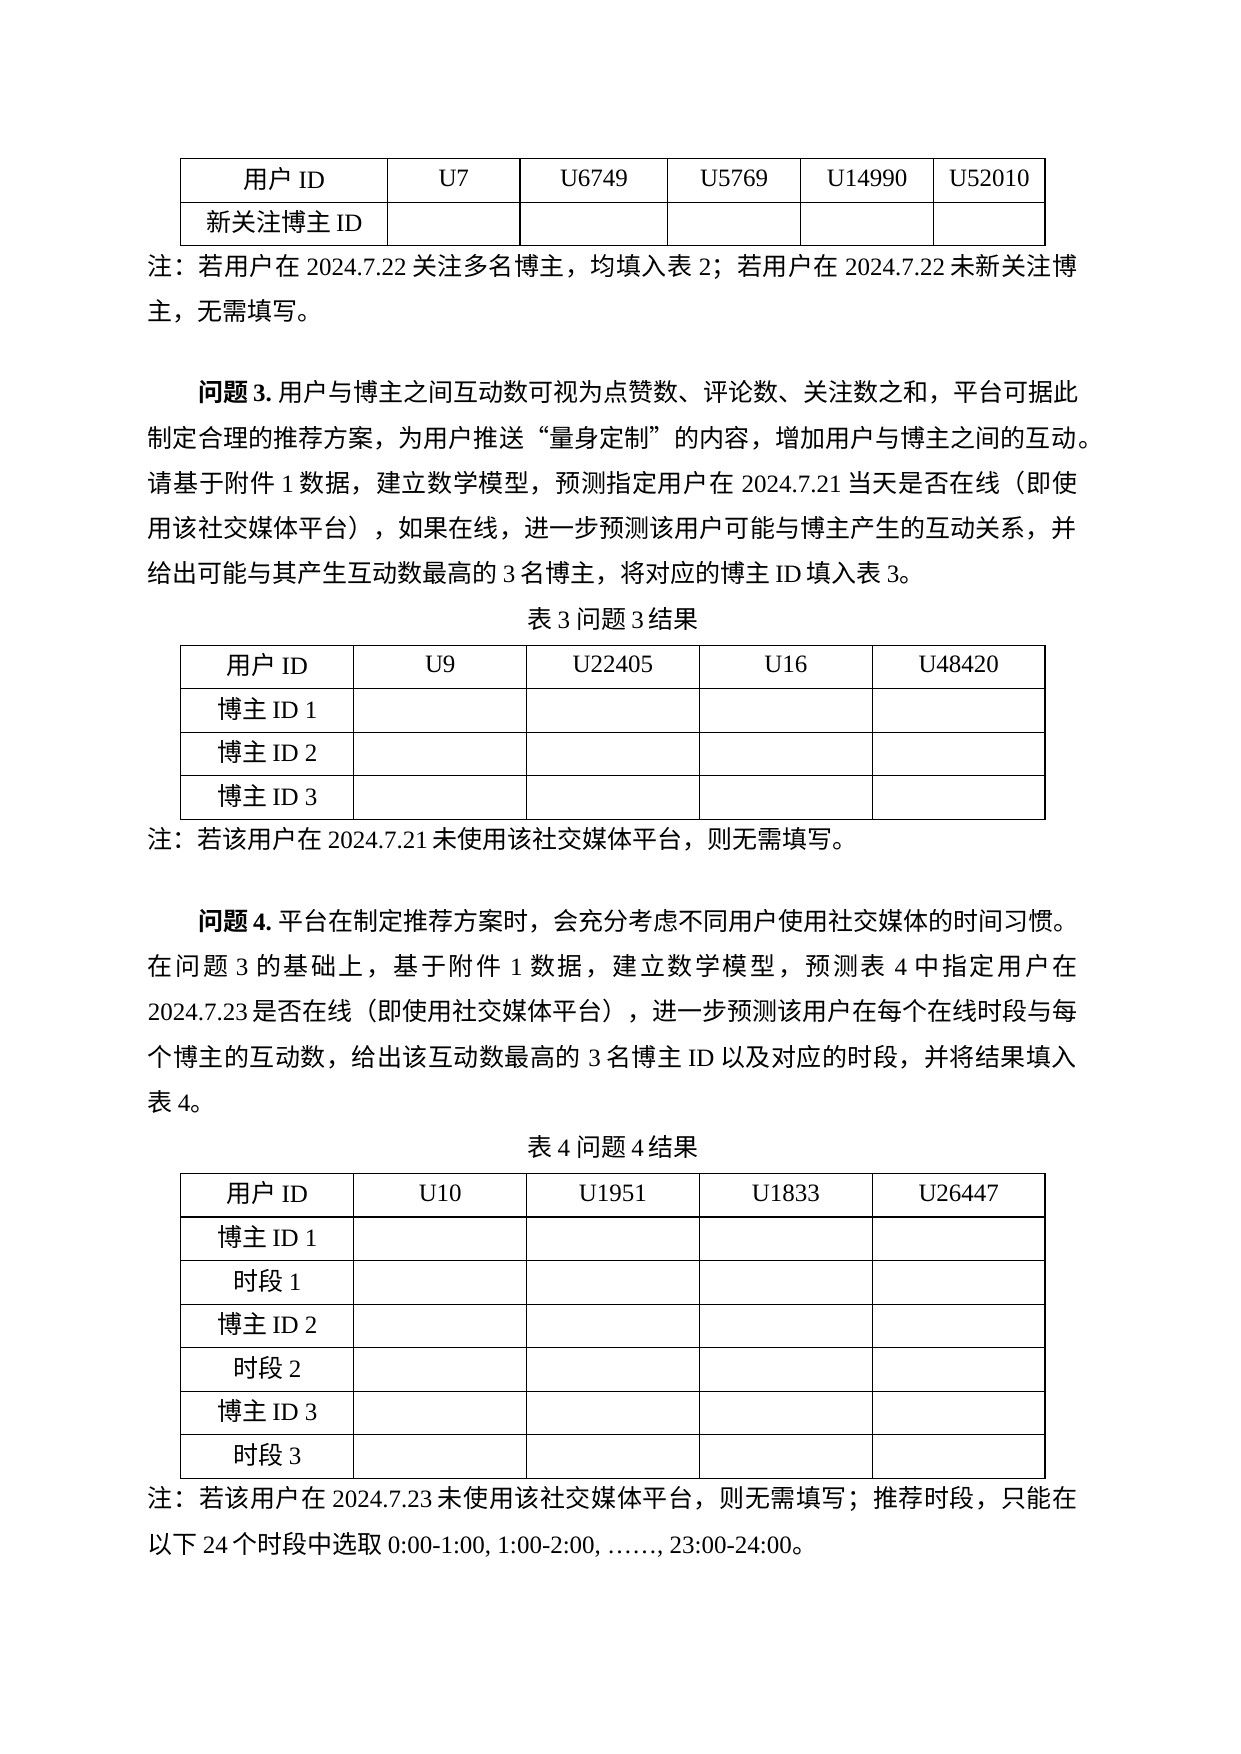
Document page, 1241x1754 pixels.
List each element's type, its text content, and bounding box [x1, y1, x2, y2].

table_header U5769 [668, 159, 800, 202]
table_cell [700, 776, 872, 819]
table_cell [527, 733, 699, 775]
table_cell 博主ID 2 [181, 733, 353, 775]
table_header U14990 [801, 159, 933, 202]
text 表4 问题4结果 [148, 1128, 1078, 1164]
table_cell [700, 1348, 872, 1391]
table_cell [700, 689, 872, 732]
table_cell 新关注博主ID [181, 203, 387, 245]
table_cell [354, 689, 526, 732]
table_header U52010 [934, 159, 1044, 202]
table_cell 博主ID 1 [181, 1218, 353, 1260]
table_header U1951 [527, 1174, 699, 1216]
table_header U10 [354, 1174, 526, 1216]
table_cell [873, 733, 1044, 775]
table_cell [388, 203, 519, 245]
table_cell [873, 1261, 1044, 1303]
table_cell [354, 1305, 526, 1347]
table_cell [354, 1392, 526, 1434]
text 注：若该用户在2024.7.21未使用该社交媒体平台，则无需填写。 [148, 820, 1078, 856]
text 注：若用户在2024.7.22关注多名博主，均填入表2；若用户在2024.7.22未新关注博主，无需填写。 [148, 246, 1078, 328]
table_cell [527, 1348, 699, 1391]
text 问题4. 平台在制定推荐方案时，会充分考虑不同用户使用社交媒体的时间习惯。在问题3的基础上，基于附件1数据，建立数学模型，预测表4中指定用户在2024.7.23是否在线（即使用社交媒体平台），进一步预测该用户在每个在线时段与每个博主的互动数，给出该互动数最高的3名博主ID以及对应的时段，并将结果填入表4。 [148, 901, 1078, 1118]
table_header U26447 [873, 1174, 1044, 1216]
table_header 用户ID [181, 646, 353, 688]
table_cell [700, 1435, 872, 1478]
table_cell [873, 1305, 1044, 1347]
table_cell [527, 1305, 699, 1347]
table_cell 博主ID 3 [181, 1392, 353, 1434]
table_cell [700, 1305, 872, 1347]
table_cell [527, 1392, 699, 1434]
table_cell [700, 1261, 872, 1303]
table_header U9 [354, 646, 526, 688]
table_cell [354, 1348, 526, 1391]
table_cell 博主ID 3 [181, 776, 353, 819]
table_cell [668, 203, 800, 245]
table_cell [527, 776, 699, 819]
table_header U22405 [527, 646, 699, 688]
table_cell [354, 1435, 526, 1478]
table_cell 时段1 [181, 1261, 353, 1303]
table_cell [527, 1218, 699, 1260]
table_cell [521, 203, 667, 245]
table_cell [873, 1218, 1044, 1260]
table_header 用户ID [181, 1174, 353, 1216]
table_cell 时段2 [181, 1348, 353, 1391]
text 问题3. 用户与博主之间互动数可视为点赞数、评论数、关注数之和，平台可据此制定合理的推荐方案，为用户推送“量身定制”的内容，增加用户与博主之间的互动。请基于附件1数据，建立数学模型，预测指定用户在2024.7.21当天是否在线（即使用该社交媒体平台），如果在线，进一步预测该用户可能与博主产生的互动关系，并给出可能与其产生互动数最高的3名博主，将对应的博主ID填入表3。 [148, 373, 1078, 590]
table_cell [801, 203, 933, 245]
table_cell [873, 1435, 1044, 1478]
table_header 用户ID [181, 159, 387, 202]
table_cell [354, 733, 526, 775]
table_cell [873, 776, 1044, 819]
table_cell [700, 1218, 872, 1260]
table_cell [873, 1392, 1044, 1434]
table_header U7 [388, 159, 519, 202]
table_cell [700, 733, 872, 775]
table_cell [873, 689, 1044, 732]
table_cell 博主ID 2 [181, 1305, 353, 1347]
table_cell [873, 1348, 1044, 1391]
table_cell [527, 1261, 699, 1303]
table_cell [700, 1392, 872, 1434]
table_cell 博主ID 1 [181, 689, 353, 732]
table_header U48420 [873, 646, 1044, 688]
table_header U6749 [521, 159, 667, 202]
table_cell 时段3 [181, 1435, 353, 1478]
table_cell [527, 689, 699, 732]
table_cell [354, 776, 526, 819]
text 注：若该用户在2024.7.23未使用该社交媒体平台，则无需填写；推荐时段，只能在以下24个时段中选取0:00-1:00, 1:00-2:00, ……, 23:00-24:00。 [148, 1479, 1078, 1560]
table_cell [527, 1435, 699, 1478]
table_cell [354, 1261, 526, 1303]
table_header U1833 [700, 1174, 872, 1216]
table_cell [354, 1218, 526, 1260]
text 表3 问题3结果 [148, 599, 1078, 636]
table_header U16 [700, 646, 872, 688]
table_cell [934, 203, 1044, 245]
